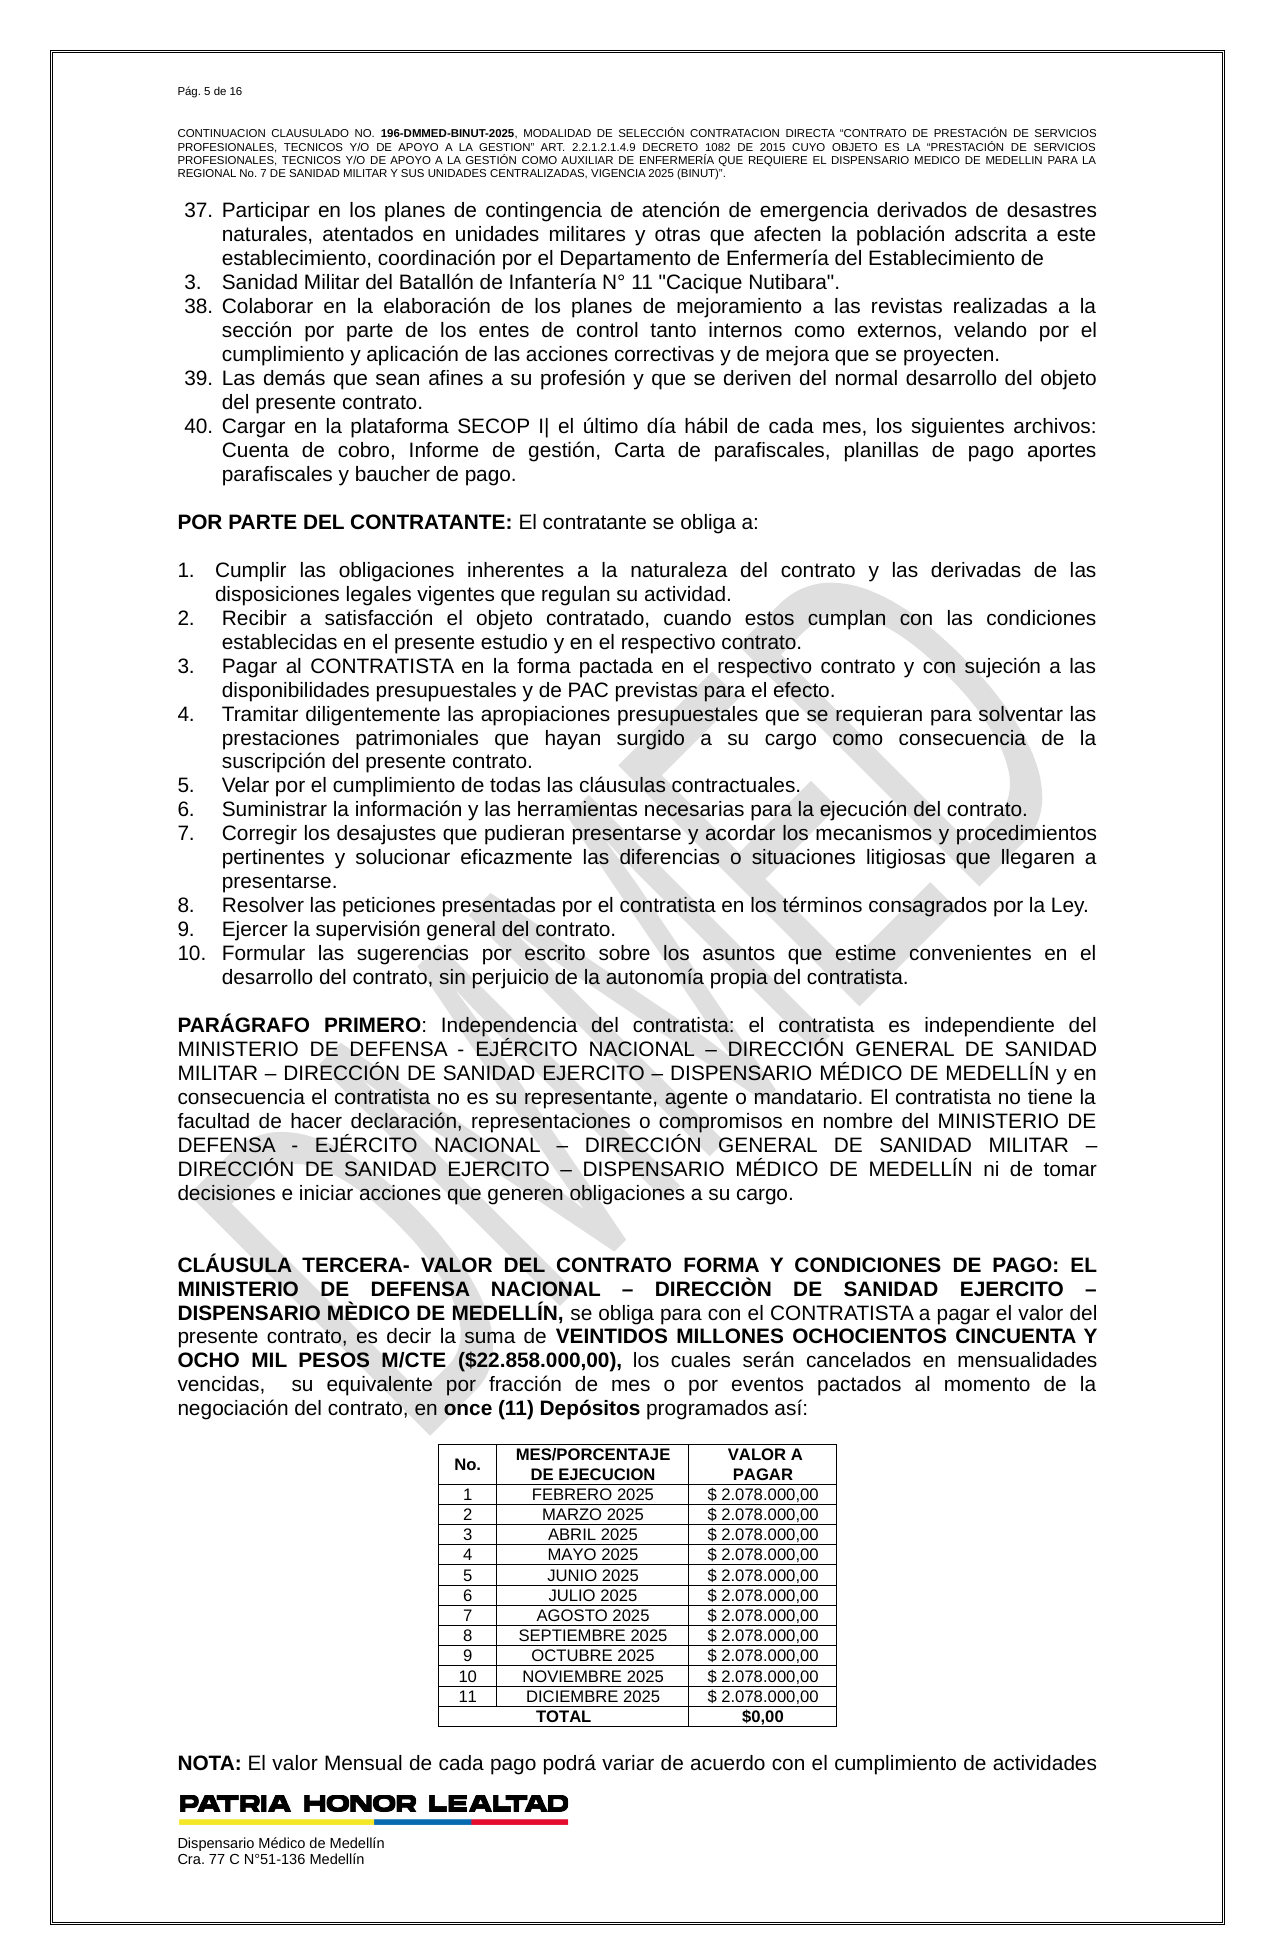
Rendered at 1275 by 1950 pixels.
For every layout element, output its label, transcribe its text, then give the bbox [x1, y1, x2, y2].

table_cell $ 2.078.000,00 [689, 1505, 836, 1524]
table_cell TOTAL [439, 1707, 688, 1726]
table_cell $ 2.078.000,00 [689, 1485, 836, 1504]
table_cell 11 [439, 1687, 496, 1706]
table_cell JULIO 2025 [497, 1586, 688, 1605]
list Velar por el cumplimiento de todas las cláusulas contractuales. [177, 773, 1098, 797]
table_cell $ 2.078.000,00 [689, 1666, 836, 1686]
list Corregir los desajustes que pudieran presentarse y acordar los mecanismos y procedimientos pertinentes y solucionar eficazmente las diferencias o situaciones litigiosas que llegaren a presentarse. [177, 821, 1098, 893]
table_cell 8 [439, 1626, 496, 1645]
table_cell JUNIO 2025 [497, 1565, 688, 1584]
list Sanidad Militar del Batallón de Infantería N° 11 "Cacique Nutibara". [184, 270, 1098, 294]
table_cell FEBRERO 2025 [497, 1485, 688, 1504]
table_cell 4 [439, 1545, 496, 1564]
list Ejercer la supervisión general del contrato. [177, 917, 1098, 941]
table_cell 10 [439, 1666, 496, 1686]
table_cell DICIEMBRE 2025 [497, 1687, 688, 1706]
table_cell NOVIEMBRE 2025 [497, 1666, 688, 1686]
list Cumplir las obligaciones inherentes a la naturaleza del contrato y las derivadas de las disposiciones legales vigentes que regulan su actividad. [177, 558, 1098, 606]
list Formular las sugerencias por escrito sobre los asuntos que estime convenientes en el desarrollo del contrato, sin perjuicio de la autonomía propia del contratista. [177, 941, 1098, 989]
table_cell OCTUBRE 2025 [497, 1646, 688, 1665]
list Tramitar diligentemente las apropiaciones presupuestales que se requieran para solventar las prestaciones patrimoniales que hayan surgido a su cargo como consecuencia de la suscripción del presente contrato. [177, 701, 1098, 773]
list Colaborar en la elaboración de los planes de mejoramiento a las revistas realizadas a la sección por parte de los entes de control tanto internos como externos, velando por el cumplimiento y aplicación de las acciones correctivas y de mejora que se proyecten. [184, 294, 1098, 366]
table_cell AGOSTO 2025 [497, 1606, 688, 1625]
table_cell MAYO 2025 [497, 1545, 688, 1564]
list Resolver las peticiones presentadas por el contratista en los términos consagrados por la Ley. [177, 893, 1098, 917]
table_cell SEPTIEMBRE 2025 [497, 1626, 688, 1645]
text CLÁUSULA TERCERA- VALOR DEL CONTRATO FORMA Y CONDICIONES DE PAGO: EL MINISTERIO DE DEFENSA NACIONAL – DIRECCIÒN DE SANIDAD EJERCITO – DISPENSARIO MÈDICO DE MEDELLÍN, se obliga para con el CONTRATISTA a pagar el valor del presente contrato, es decir la suma de VEINTIDOS MILLONES OCHOCIENTOS CINCUENTA Y OCHO MIL PESOS M/CTE ($22.858.000,00), los cuales serán cancelados en mensualidades vencidas, su equivalente por fracción de mes o por eventos pactados al momento de la negociación del contrato, en once (11) Depósitos programados así: [177, 1252, 1098, 1420]
table_header VALOR A PAGAR [689, 1445, 836, 1483]
picture [179, 1795, 569, 1825]
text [177, 1751, 1098, 1775]
table_cell ABRIL 2025 [497, 1525, 688, 1544]
list Recibir a satisfacción el objeto contratado, cuando estos cumplan con las condiciones establecidas en el presente estudio y en el respectivo contrato. [177, 606, 1098, 653]
text PARÁGRAFO PRIMERO: Independencia del contratista: el contratista es independiente del MINISTERIO DE DEFENSA - EJÉRCITO NACIONAL – DIRECCIÓN GENERAL DE SANIDAD MILITAR – DIRECCIÓN DE SANIDAD EJERCITO – DISPENSARIO MÉDICO DE MEDELLÍN y en consecuencia el contratista no es su representante, agente o mandatario. El contratista no tiene la facultad de hacer declaración, representaciones o compromisos en nombre del MINISTERIO DE DEFENSA - EJÉRCITO NACIONAL – DIRECCIÓN GENERAL DE SANIDAD MILITAR – DIRECCIÓN DE SANIDAD EJERCITO – DISPENSARIO MÉDICO DE MEDELLÍN ni de tomar decisiones e iniciar acciones que generen obligaciones a su cargo. [177, 1013, 1098, 1204]
table_cell 6 [439, 1586, 496, 1605]
list Suministrar la información y las herramientas necesarias para la ejecución del contrato. [177, 797, 1098, 821]
table_cell $ 2.078.000,00 [689, 1626, 836, 1645]
table_cell $ 2.078.000,00 [689, 1606, 836, 1625]
list Participar en los planes de contingencia de atención de emergencia derivados de desastres naturales, atentados en unidades militares y otras que afecten la población adscrita a este establecimiento, coordinación por el Departamento de Enfermería del Establecimiento de [184, 198, 1098, 270]
list Cargar en la plataforma SECOP I| el último día hábil de cada mes, los siguientes archivos: Cuenta de cobro, Informe de gestión, Carta de parafiscales, planillas de pago aportes parafiscales y baucher de pago. [184, 414, 1098, 486]
text POR PARTE DEL CONTRATANTE: El contratante se obliga a: [177, 510, 1098, 534]
table_cell $ 2.078.000,00 [689, 1565, 836, 1584]
table_cell $ 2.078.000,00 [689, 1525, 836, 1544]
table_cell $ 2.078.000,00 [689, 1687, 836, 1706]
table_cell $22.858.000,00 [689, 1707, 836, 1726]
table_cell 2 [439, 1505, 496, 1524]
table_cell $ 2.078.000,00 [689, 1545, 836, 1564]
table_cell 5 [439, 1565, 496, 1584]
table_cell 1 [439, 1485, 496, 1504]
table_cell 7 [439, 1606, 496, 1625]
table_header No. [439, 1445, 496, 1483]
table_cell $ 2.078.000,00 [689, 1586, 836, 1605]
list Las demás que sean afines a su profesión y que se deriven del normal desarrollo del objeto del presente contrato. [184, 366, 1098, 414]
table_header MES/PORCENTAJE DE EJECUCION [497, 1445, 688, 1483]
list Pagar al CONTRATISTA en la forma pactada en el respectivo contrato y con sujeción a las disponibilidades presupuestales y de PAC previstas para el efecto. [177, 653, 1098, 701]
table_cell MARZO 2025 [497, 1505, 688, 1524]
table_cell $ 2.078.000,00 [689, 1646, 836, 1665]
table_cell 3 [439, 1525, 496, 1544]
table_cell 9 [439, 1646, 496, 1665]
